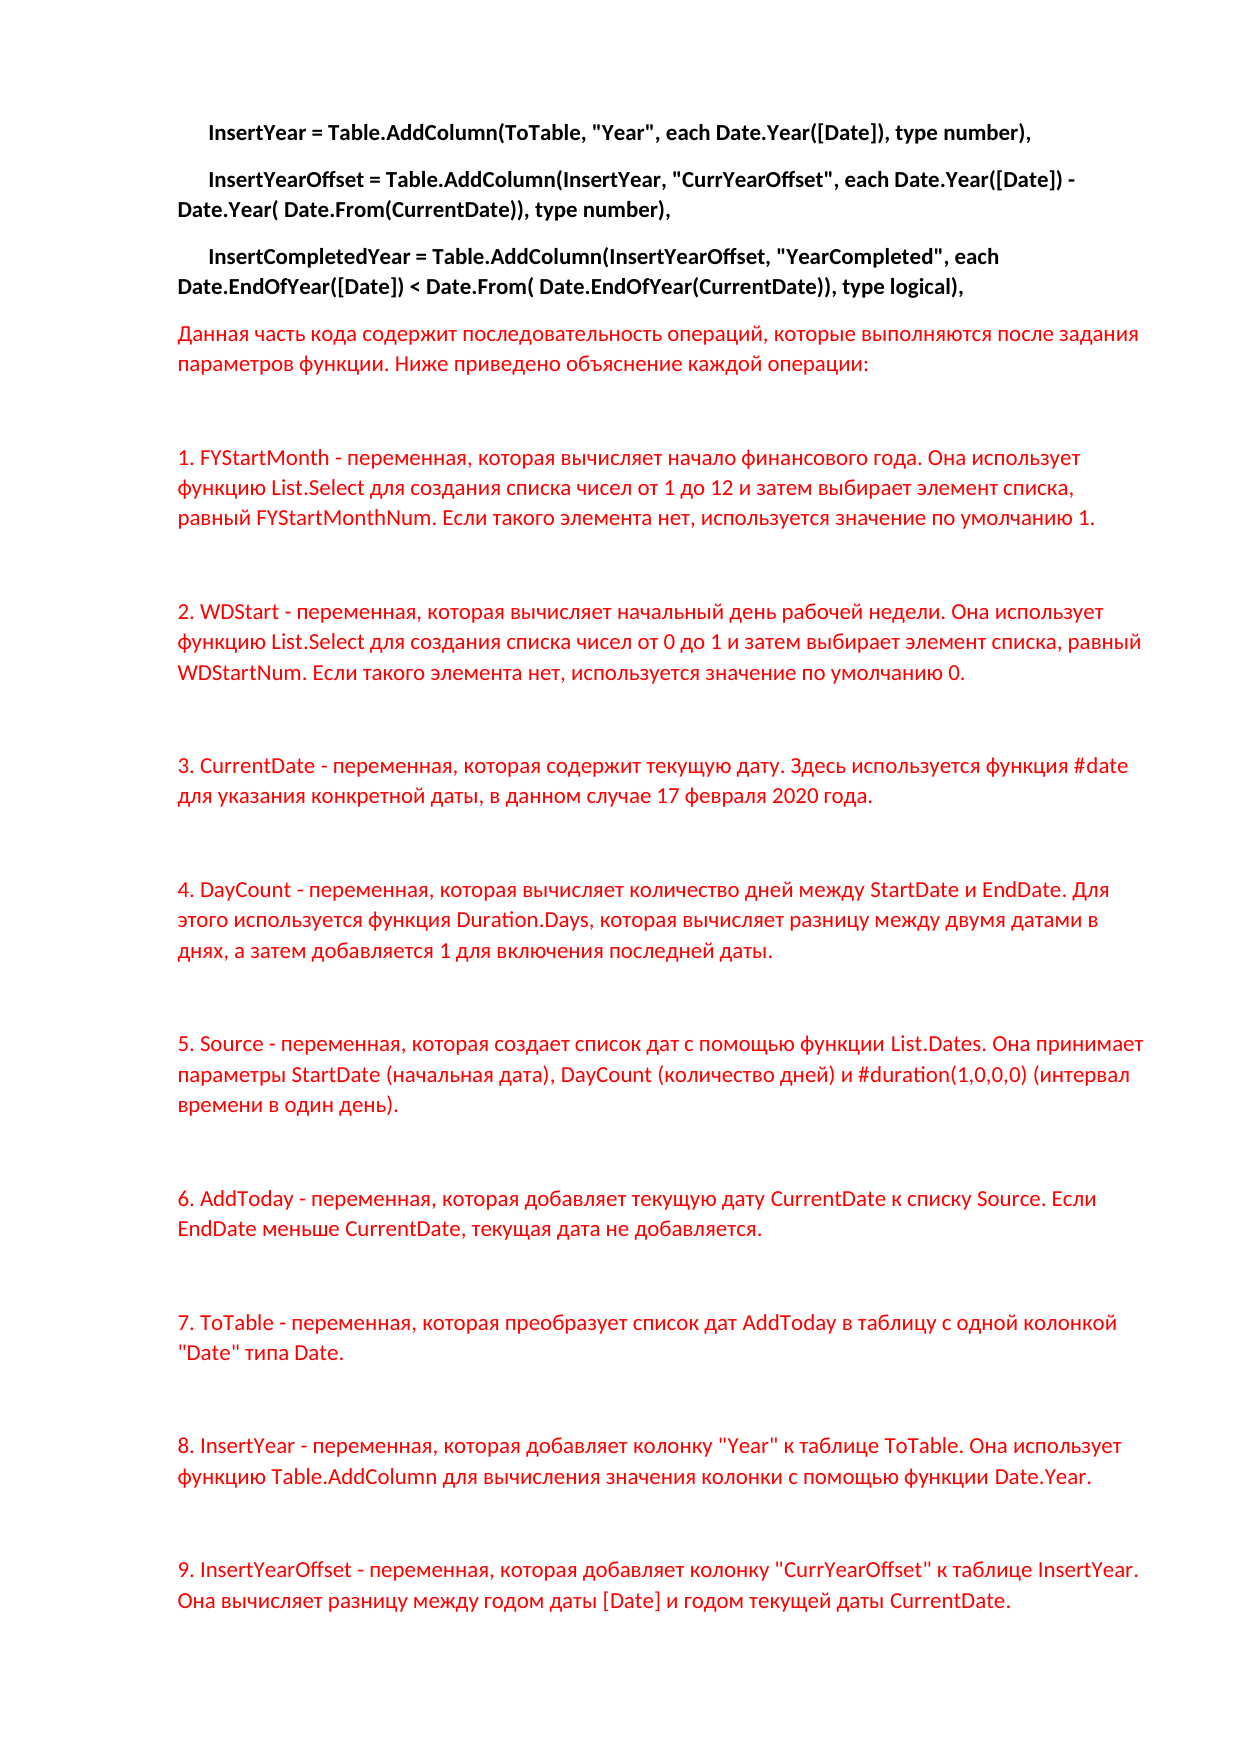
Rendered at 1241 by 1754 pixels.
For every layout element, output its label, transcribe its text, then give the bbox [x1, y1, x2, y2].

text Данная часть кода содержит последовательность операций, которые выполняются после задания параметров функции. Ниже приведено объяснение каждой операции: [177, 319, 1152, 377]
text 6. AddToday - переменная, которая добавляет текущую дату CurrentDate к списку Source. Если EndDate меньше CurrentDate, текущая дата не добавляется. [177, 1184, 1152, 1242]
text InsertYear = Table.AddColumn(ToTable, "Year", each Date.Year([Date]), type number), [177, 118, 1152, 146]
text 5. Source - переменная, которая создает список дат с помощью функции List.Dates. Она принимает параметры StartDate (начальная дата), DayCount (количество дней) и #duration(1,0,0,0) (интервал времени в один день). [177, 1029, 1152, 1118]
text 1. FYStartMonth - переменная, которая вычисляет начало финансового года. Она использует функцию List.Select для создания списка чисел от 1 до 12 и затем выбирает элемент списка, равный FYStartMonthNum. Если такого элемента нет, используется значение по умолчанию 1. [177, 443, 1152, 532]
text InsertCompletedYear = Table.AddColumn(InsertYearOffset, "YearCompleted", each Date.EndOfYear([Date]) < Date.From( Date.EndOfYear(CurrentDate)), type logical), [177, 242, 1152, 300]
text 9. InsertYearOffset - переменная, которая добавляет колонку "CurrYearOffset" к таблице InsertYear. Она вычисляет разницу между годом даты [Date] и годом текущей даты CurrentDate. [177, 1556, 1152, 1614]
text 3. CurrentDate - переменная, которая содержит текущую дату. Здесь используется функция #date для указания конкретной даты, в данном случае 17 февраля 2020 года. [177, 751, 1152, 810]
text 2. WDStart - переменная, которая вычисляет начальный день рабочей недели. Она использует функцию List.Select для создания списка чисел от 0 до 1 и затем выбирает элемент списка, равный WDStartNum. Если такого элемента нет, используется значение по умолчанию 0. [177, 597, 1152, 686]
text 8. InsertYear - переменная, которая добавляет колонку "Year" к таблице ToTable. Она использует функцию Table.AddColumn для вычисления значения колонки с помощью функции Date.Year. [177, 1432, 1152, 1490]
text 4. DayCount - переменная, которая вычисляет количество дней между StartDate и EndDate. Для этого используется функция Duration.Days, которая вычисляет разницу между двумя датами в днях, а затем добавляется 1 для включения последней даты. [177, 875, 1152, 964]
text 7. ToTable - переменная, которая преобразует список дат AddToday в таблицу с одной колонкой "Date" типа Date. [177, 1308, 1152, 1366]
text InsertYearOffset = Table.AddColumn(InsertYear, "CurrYearOffset", each Date.Year([Date]) - Date.Year( Date.From(CurrentDate)), type number), [177, 165, 1152, 223]
